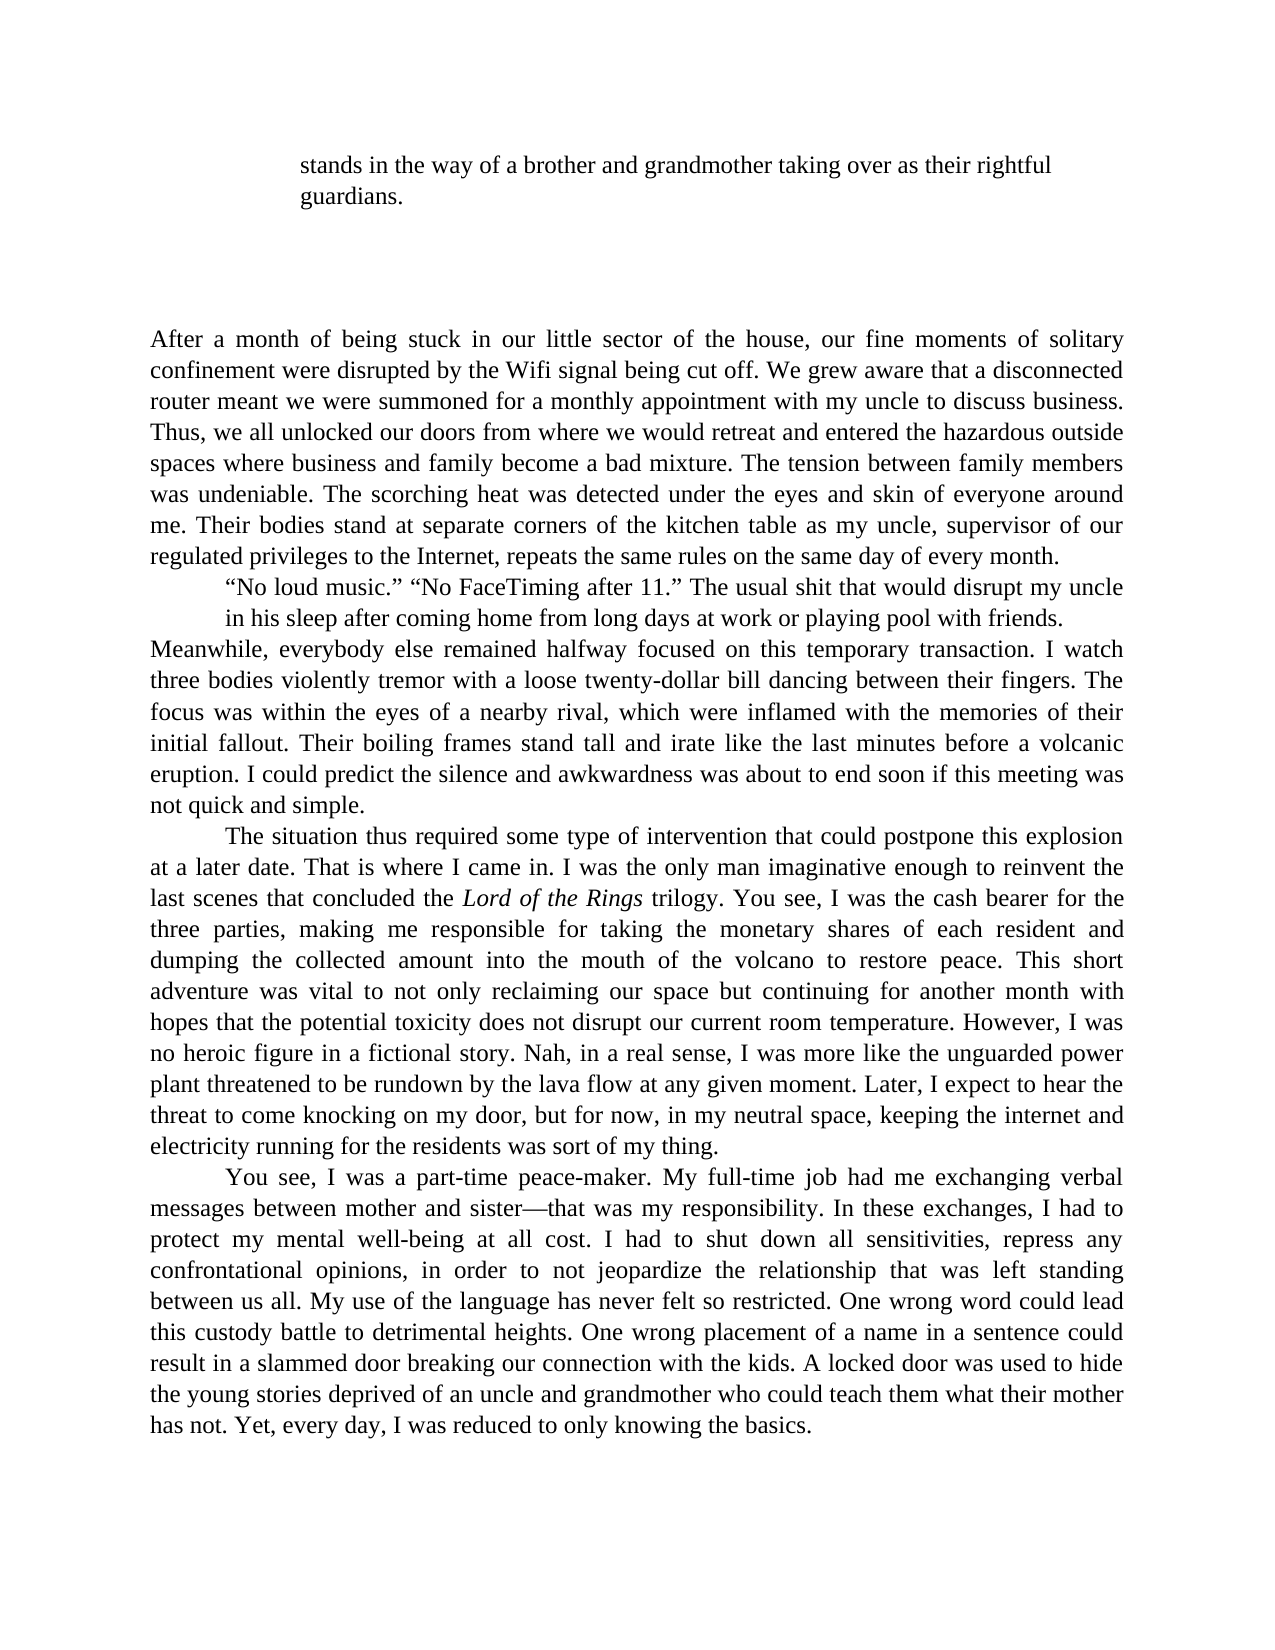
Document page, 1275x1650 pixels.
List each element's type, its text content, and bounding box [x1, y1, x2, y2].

text After a month of being stuck in our little sector of the house, our fine moments of solitary confinement were disrupted by the Wifi signal being cut off. We grew aware that a disconnected router meant we were summoned for a monthly appointment with my uncle to discuss business. Thus, we all unlocked our doors from where we would retreat and entered the hazardous outside spaces where business and family become a bad mixture. The tension between family members was undeniable. The scorching heat was detected under the eyes and skin of everyone around me. Their bodies stand at separate corners of the kitchen table as my uncle, supervisor of our regulated privileges to the Internet, repeats the same rules on the same day of every month. [150, 324, 1125, 570]
text You see, I was a part-time peace-maker. My full-time job had me exchanging verbal messages between mother and sister—that was my responsibility. In these exchanges, I had to protect my mental well-being at all cost. I had to shut down all sensitivities, repress any confrontational opinions, in order to not jeopardize the relationship that was left standing between us all. My use of the language has never felt so restricted. One wrong word could lead this custody battle to detrimental heights. One wrong placement of a name in a sentence could result in a slammed door breaking our connection with the kids. A locked door was used to hide the young stories deprived of an uncle and grandmother who could teach them what their mother has not. Yet, every day, I was reduced to only knowing the basics. [150, 1162, 1125, 1439]
text “No loud music.” “No FaceTiming after 11.” The usual shit that would disrupt my uncle in his sleep after coming home from long days at work or playing pool with friends. [225, 572, 1125, 632]
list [262, 150, 1125, 210]
text The situation thus required some type of intervention that could postpone this explosion at a later date. That is where I came in. I was the only man imaginative enough to reinvent the last scenes that concluded the Lord of the Rings trilogy. You see, I was the cash bearer for the three parties, making me responsible for taking the monetary shares of each resident and dumping the collected amount into the mouth of the volcano to restore peace. This short adventure was vital to not only reclaiming our space but continuing for another month with hopes that the potential toxicity does not disrupt our current room temperature. However, I was no heroic figure in a fictional story. Nah, in a real sense, I was more like the unguarded power plant threatened to be rundown by the lava flow at any given moment. Later, I expect to hear the threat to come knocking on my door, but for now, in my neutral space, keeping the internet and electricity running for the residents was sort of my thing. [150, 821, 1125, 1160]
text Meanwhile, everybody else remained halfway focused on this temporary transaction. I watch three bodies violently tremor with a loose twenty-dollar bill dancing between their fingers. The focus was within the eyes of a nearby rival, which were inflamed with the memories of their initial fallout. Their boiling frames stand tall and irate like the last minutes before a volcanic eruption. I could predict the silence and awkwardness was about to end soon if this meeting was not quick and simple. [150, 634, 1125, 818]
